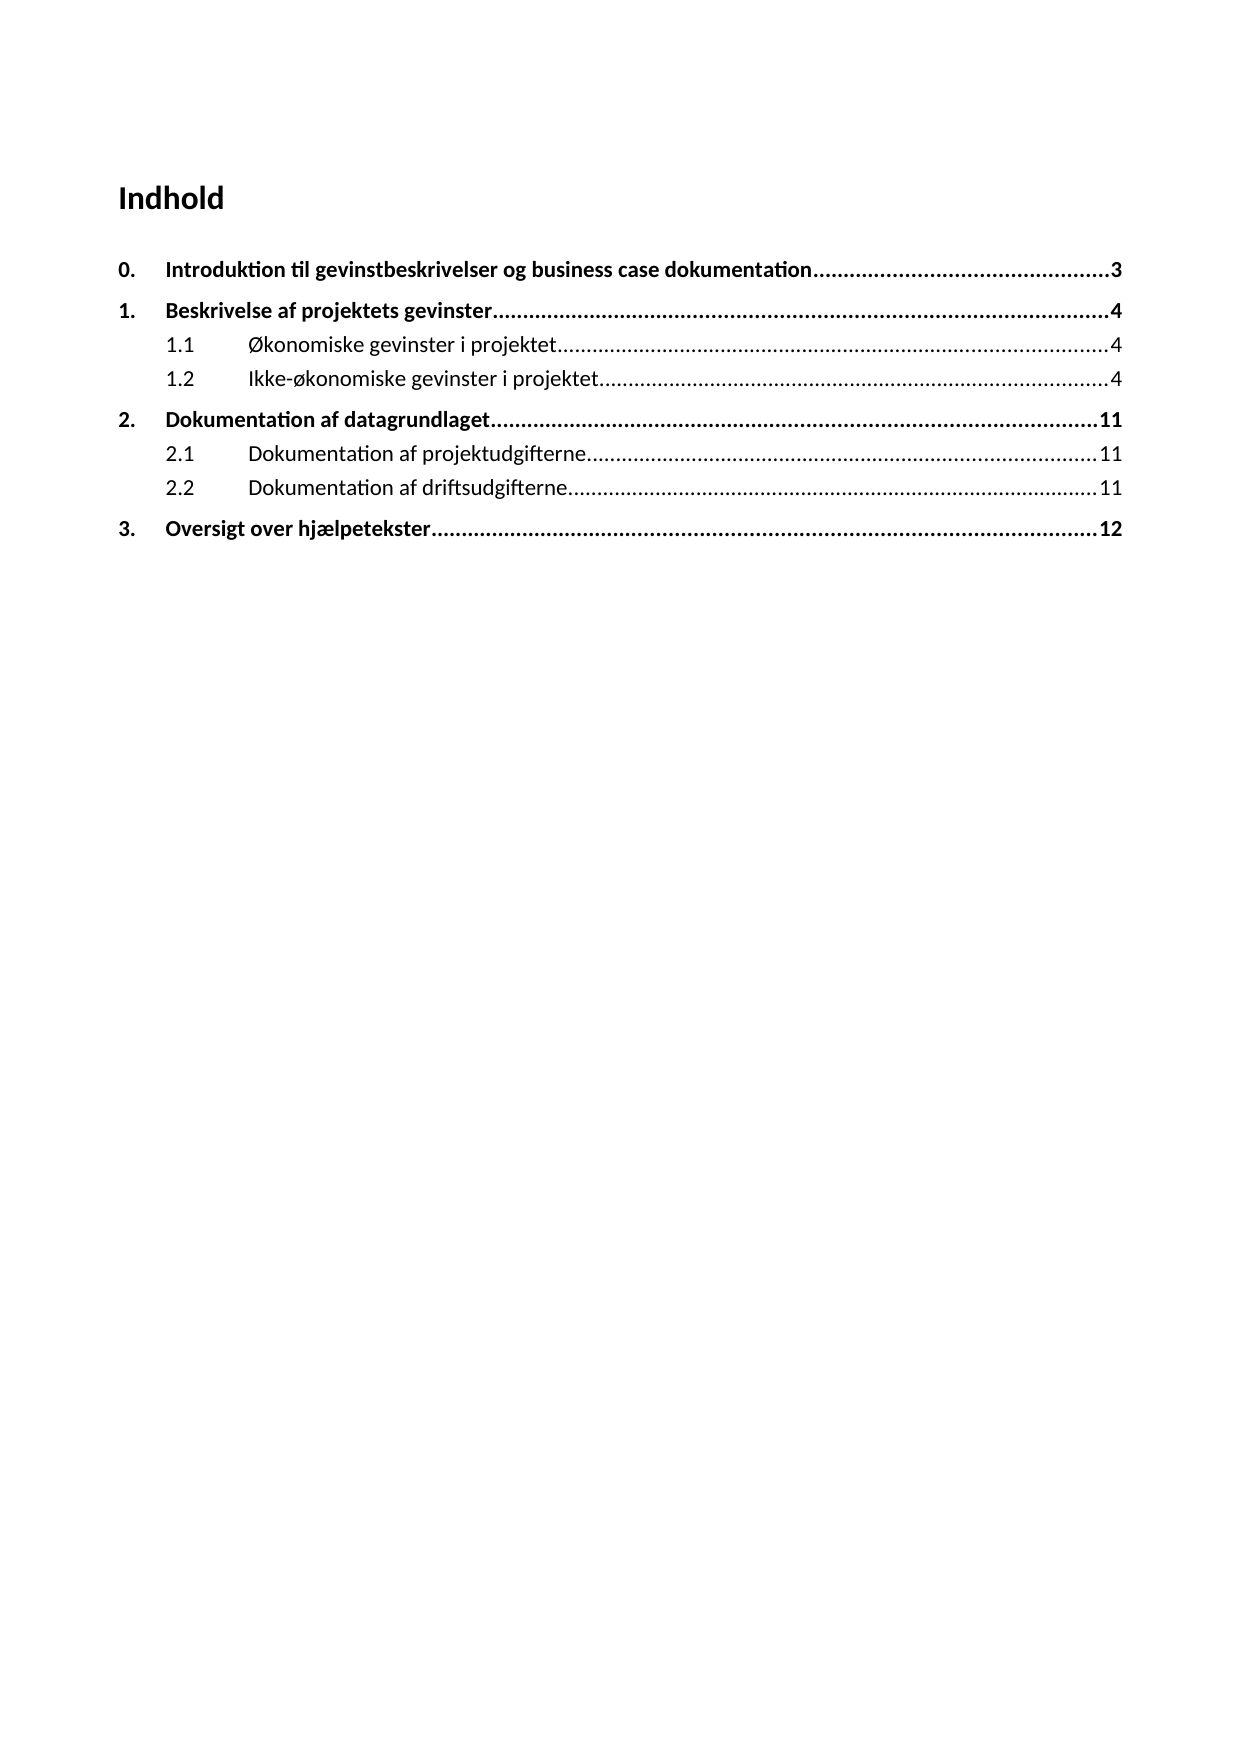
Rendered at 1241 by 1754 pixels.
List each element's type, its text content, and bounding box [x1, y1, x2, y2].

text 1.1 Økonomiske gevinster i projektet 4 [165, 330, 1063, 358]
text 2.1 Dokumentation af projektudgifterne 11 [165, 439, 1063, 467]
text 0. Introduktion til gevinstbeskrivelser og business case dokumentation 3 [118, 255, 1063, 283]
subtitle Indhold [118, 177, 1122, 218]
text 3. Oversigt over hjælpetekster 12 [118, 514, 1063, 542]
text 1.2 Ikke-økonomiske gevinster i projektet 4 [165, 364, 1063, 392]
text 2. Dokumentation af datagrundlaget 11 [118, 405, 1063, 433]
text 2.2 Dokumentation af driftsudgifterne 11 [165, 473, 1063, 502]
text 1. Beskrivelse af projektets gevinster 4 [118, 296, 1063, 324]
